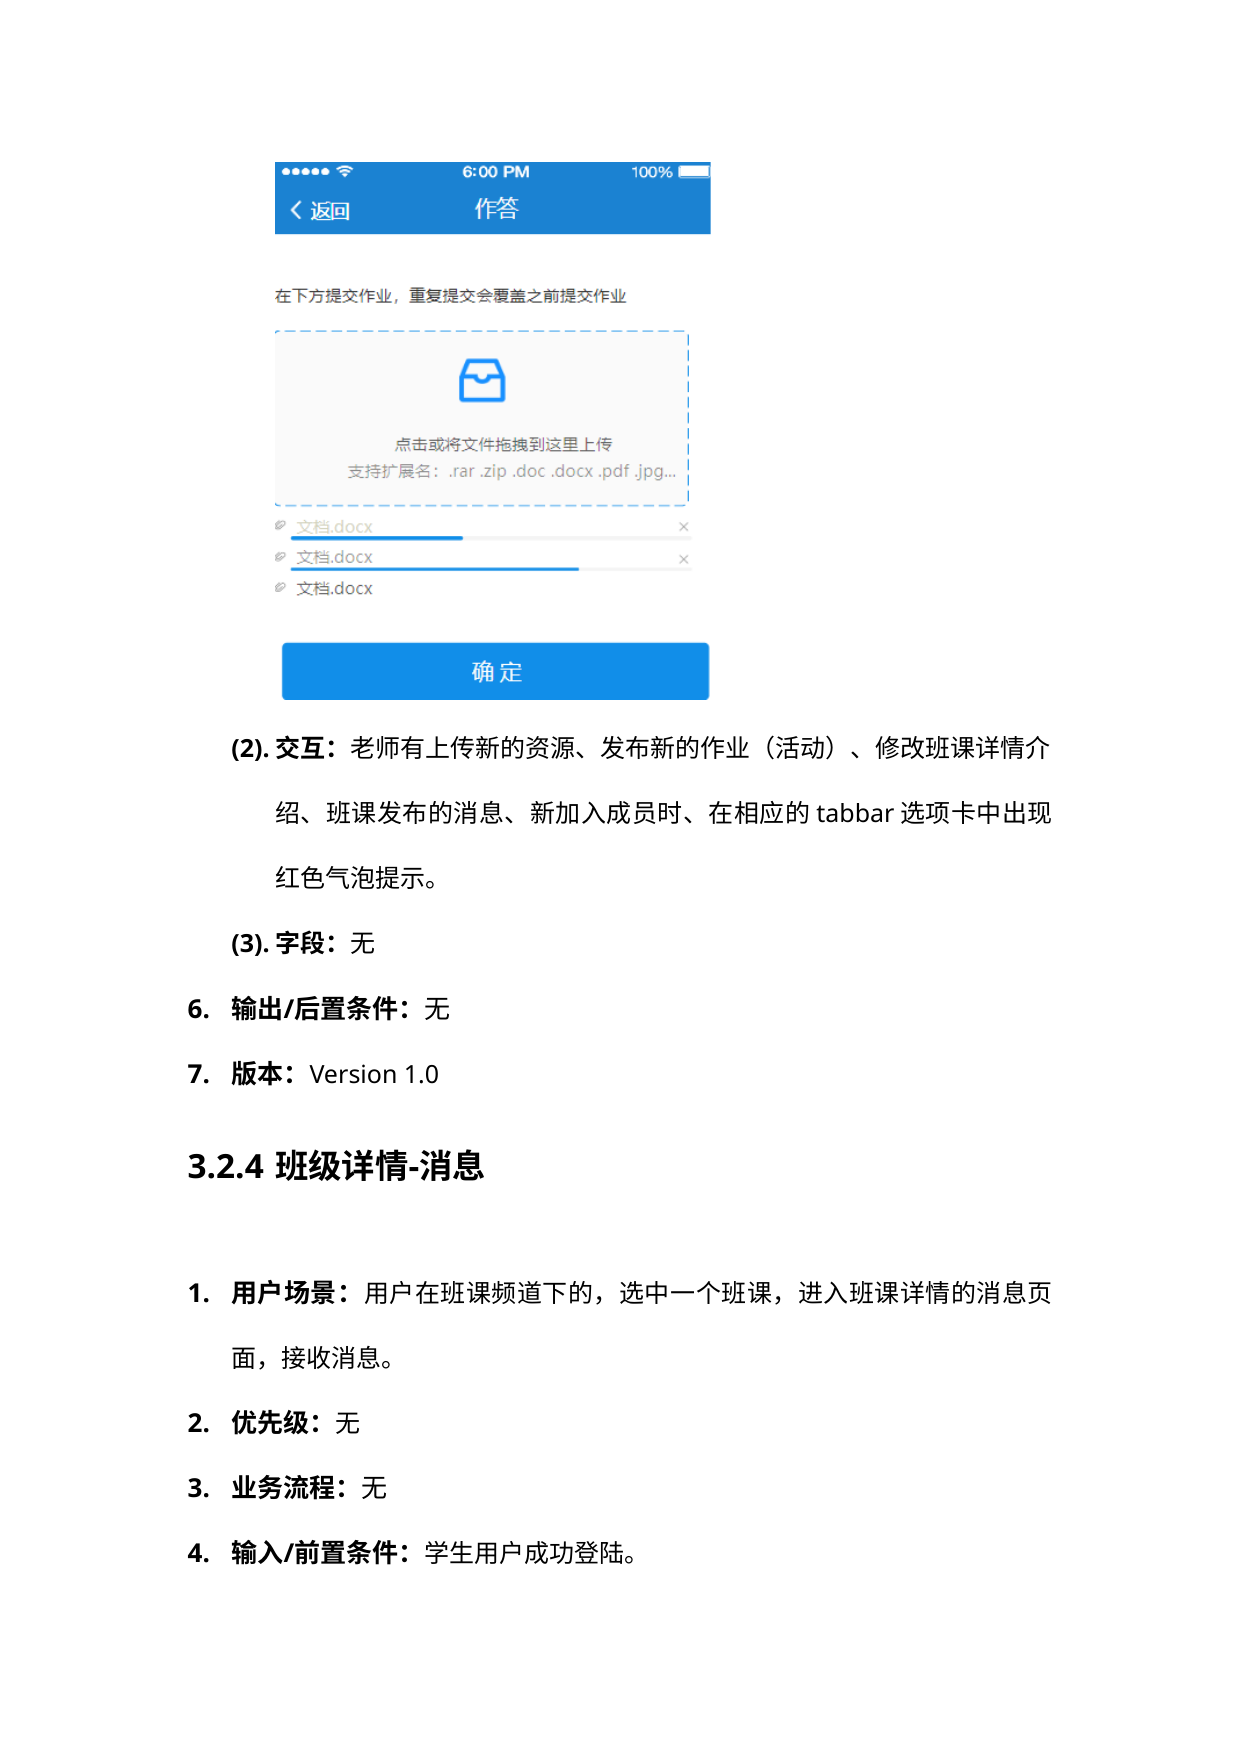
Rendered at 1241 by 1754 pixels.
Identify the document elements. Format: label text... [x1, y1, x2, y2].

list 输出/后置条件：无 [187, 974, 1053, 1039]
list 用户场景：用户在班课频道下的，选中一个班课，进入班课详情的消息页面，接收消息。 [187, 1259, 1053, 1389]
list 交互：老师有上传新的资源、发布新的作业（活动）、修改班课详情介绍、班课发布的消息、新加入成员时、在相应的tabbar选项卡中出现红色气泡提示。 [231, 714, 1053, 909]
list 业务流程：无 [187, 1454, 1053, 1519]
list 优先级：无 [187, 1389, 1053, 1454]
subtitle 班级详情-消息 [187, 1132, 1053, 1197]
list 输入/前置条件：学生用户成功登陆。 [187, 1519, 1053, 1584]
list 字段：无 [231, 909, 1053, 974]
list 版本：Version 1.0 [187, 1039, 1053, 1104]
picture [275, 162, 711, 700]
